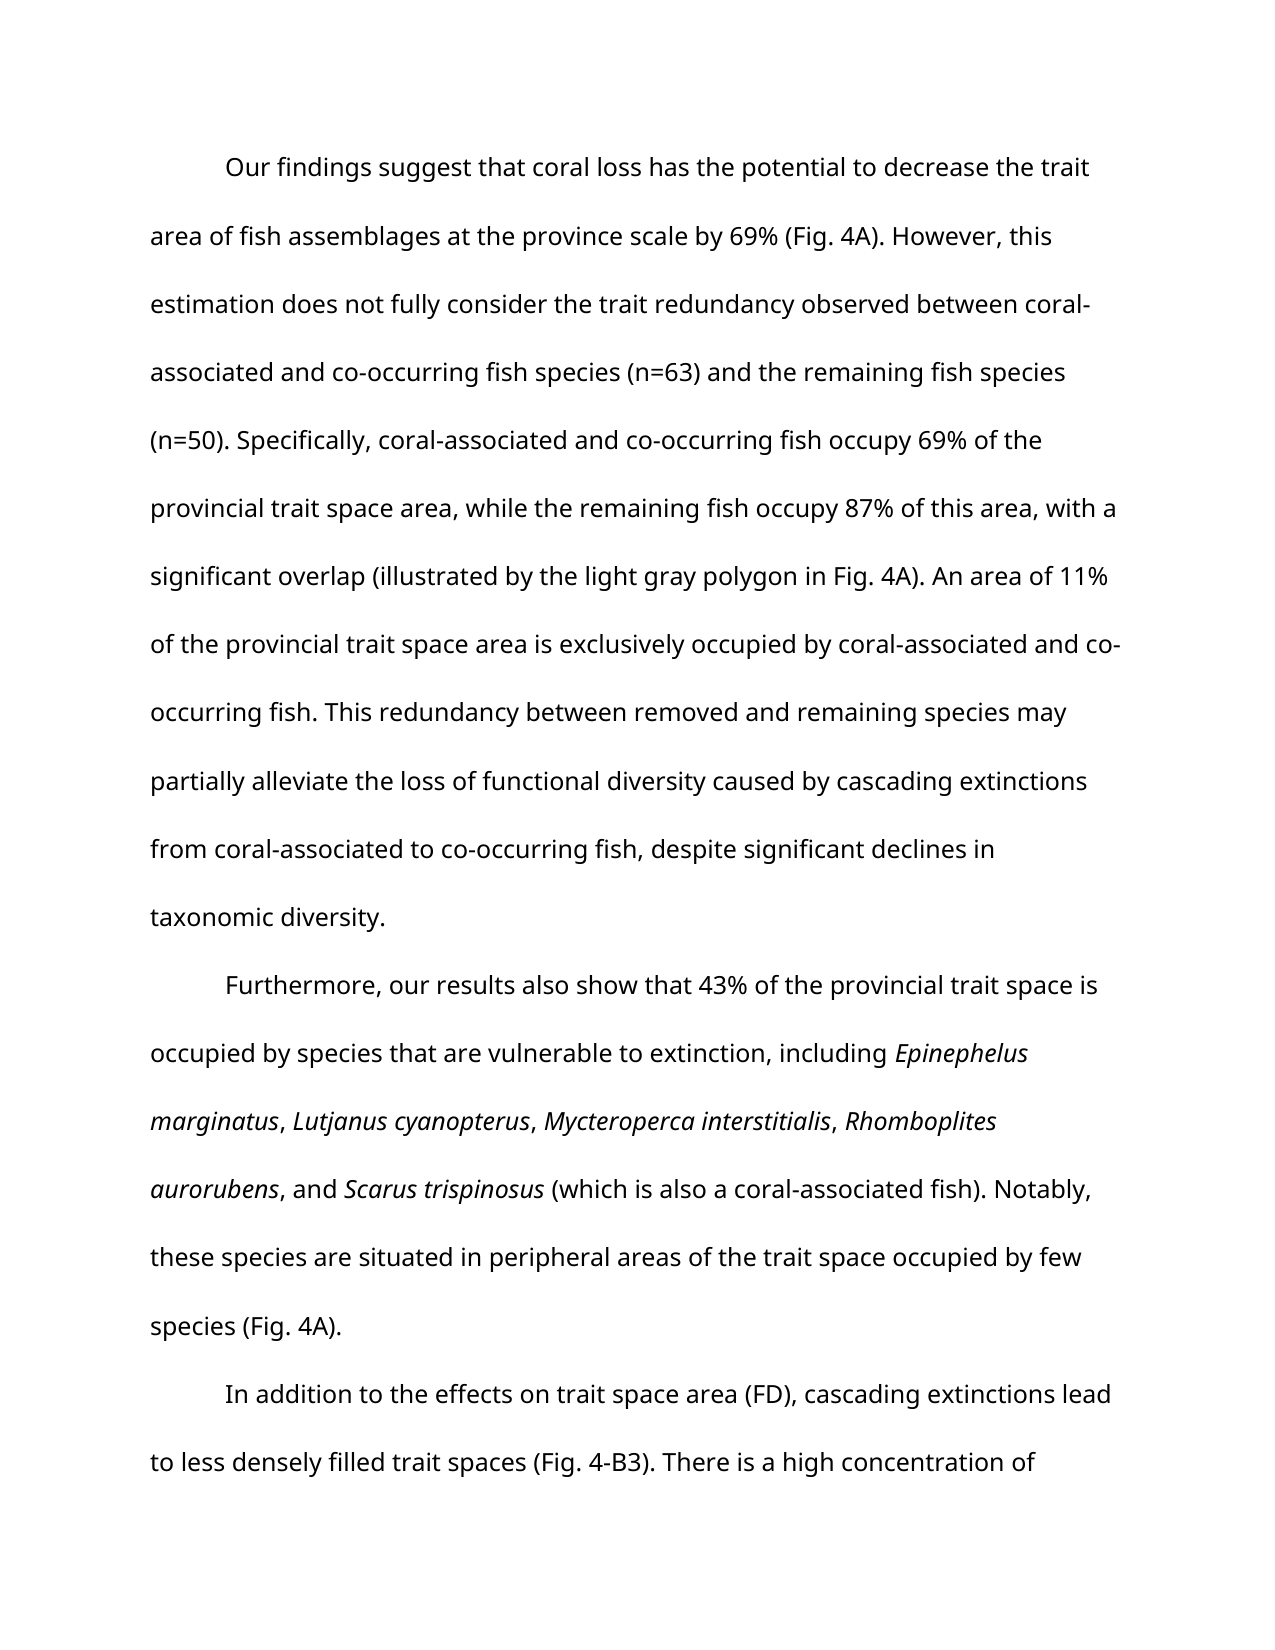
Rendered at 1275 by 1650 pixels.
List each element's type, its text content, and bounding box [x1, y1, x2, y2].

text Our findings suggest that coral loss has the potential to decrease the trait area of fish assemblages at the province scale by 69% (Fig. 4A). However, this estimation does not fully consider the trait redundancy observed between coral-associated and co-occurring fish species (n=63) and the remaining fish species (n=50). Specifically, coral-associated and co-occurring fish occupy 69% of the provincial trait space area, while the remaining fish occupy 87% of this area, with a significant overlap (illustrated by the light gray polygon in Fig. 4A). An area of 11% of the provincial trait space area is exclusively occupied by coral-associated and co-occurring fish. This redundancy between removed and remaining species may partially alleviate the loss of functional diversity caused by cascading extinctions from coral-associated to co-occurring fish, despite significant declines in taxonomic diversity. [150, 150, 1125, 933]
text Furthermore, our results also show that 43% of the provincial trait space is occupied by species that are vulnerable to extinction, including Epinephelus marginatus, Lutjanus cyanopterus, Mycteroperca interstitialis, Rhomboplites aurorubens, and Scarus trispinosus (which is also a coral-associated fish). Notably, these species are situated in peripheral areas of the trait space occupied by few species (Fig. 4A). [150, 967, 1125, 1342]
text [150, 1376, 1125, 1478]
